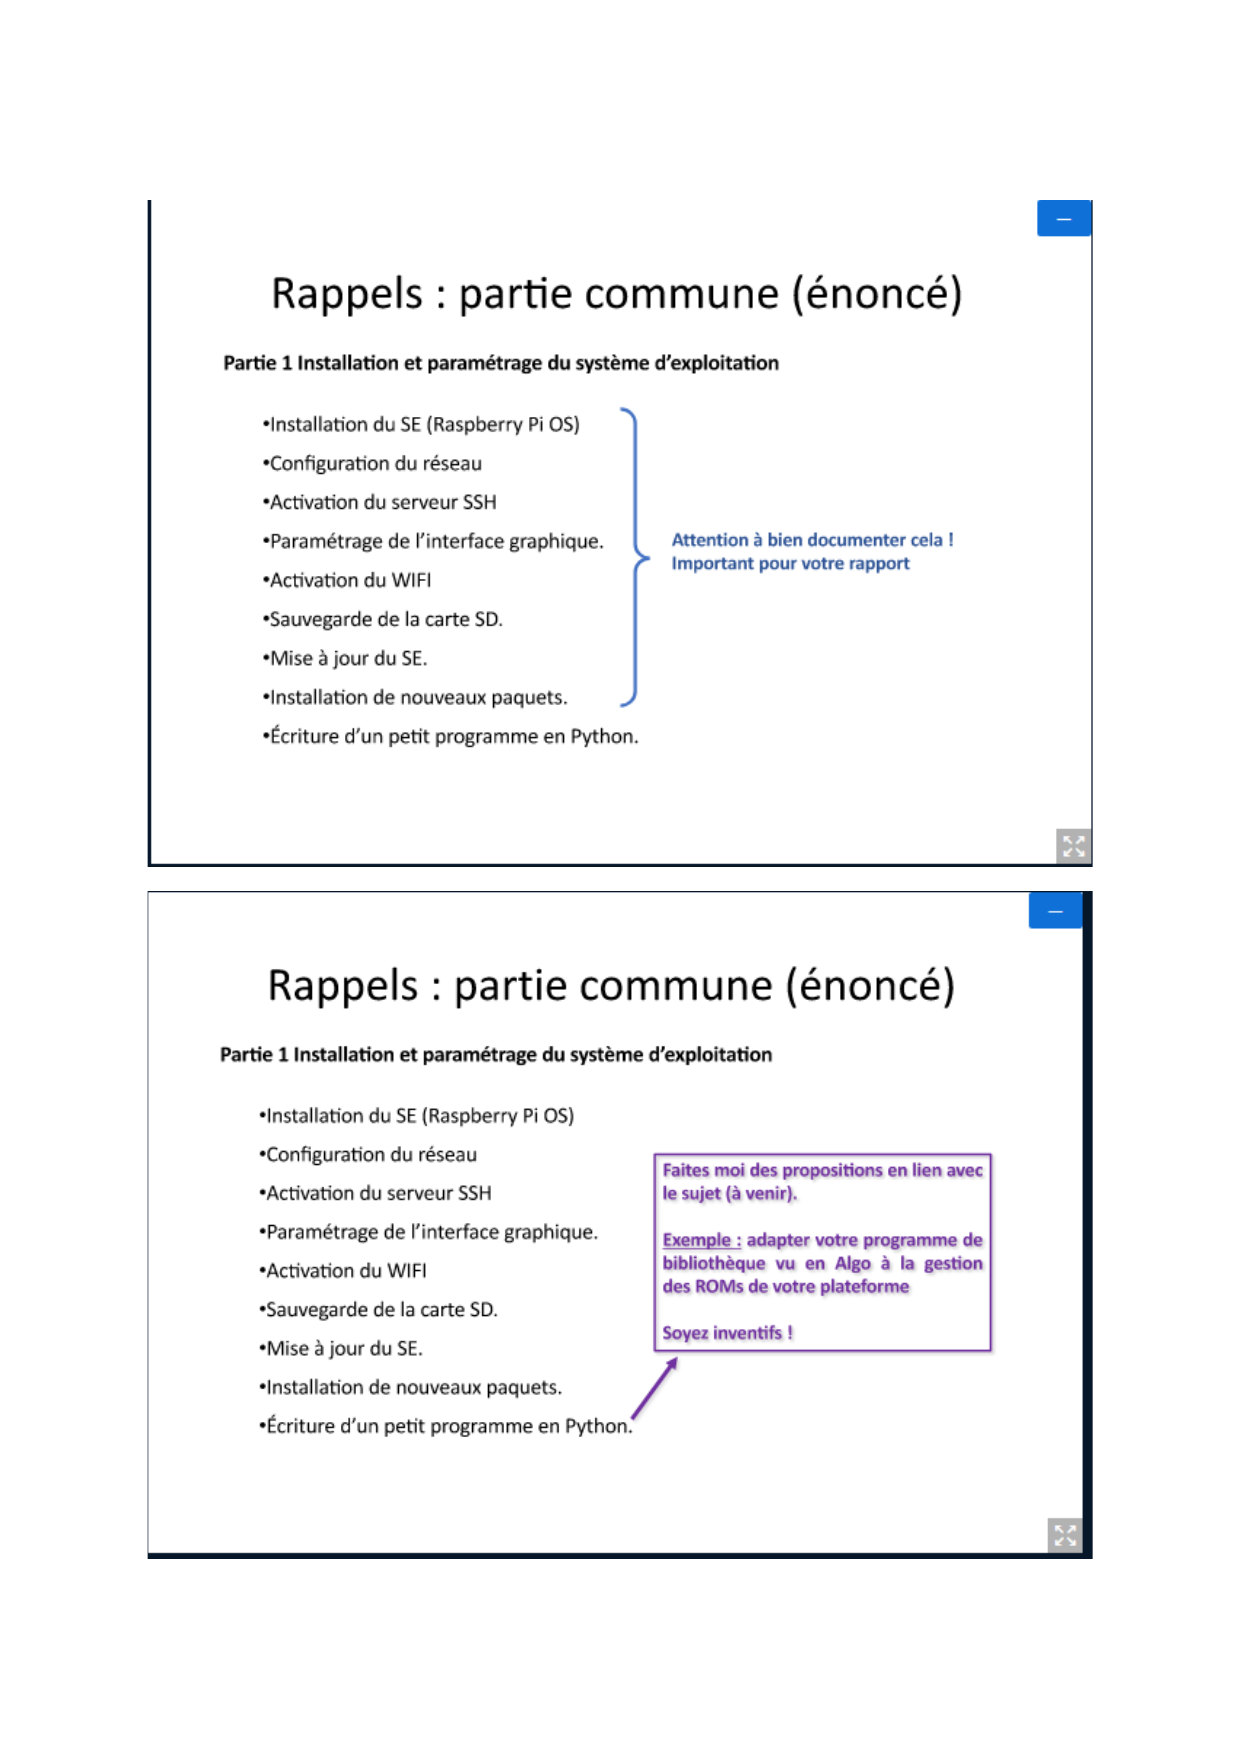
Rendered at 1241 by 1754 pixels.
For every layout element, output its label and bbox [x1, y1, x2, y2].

picture [147, 200, 1093, 867]
picture [147, 891, 1093, 1559]
